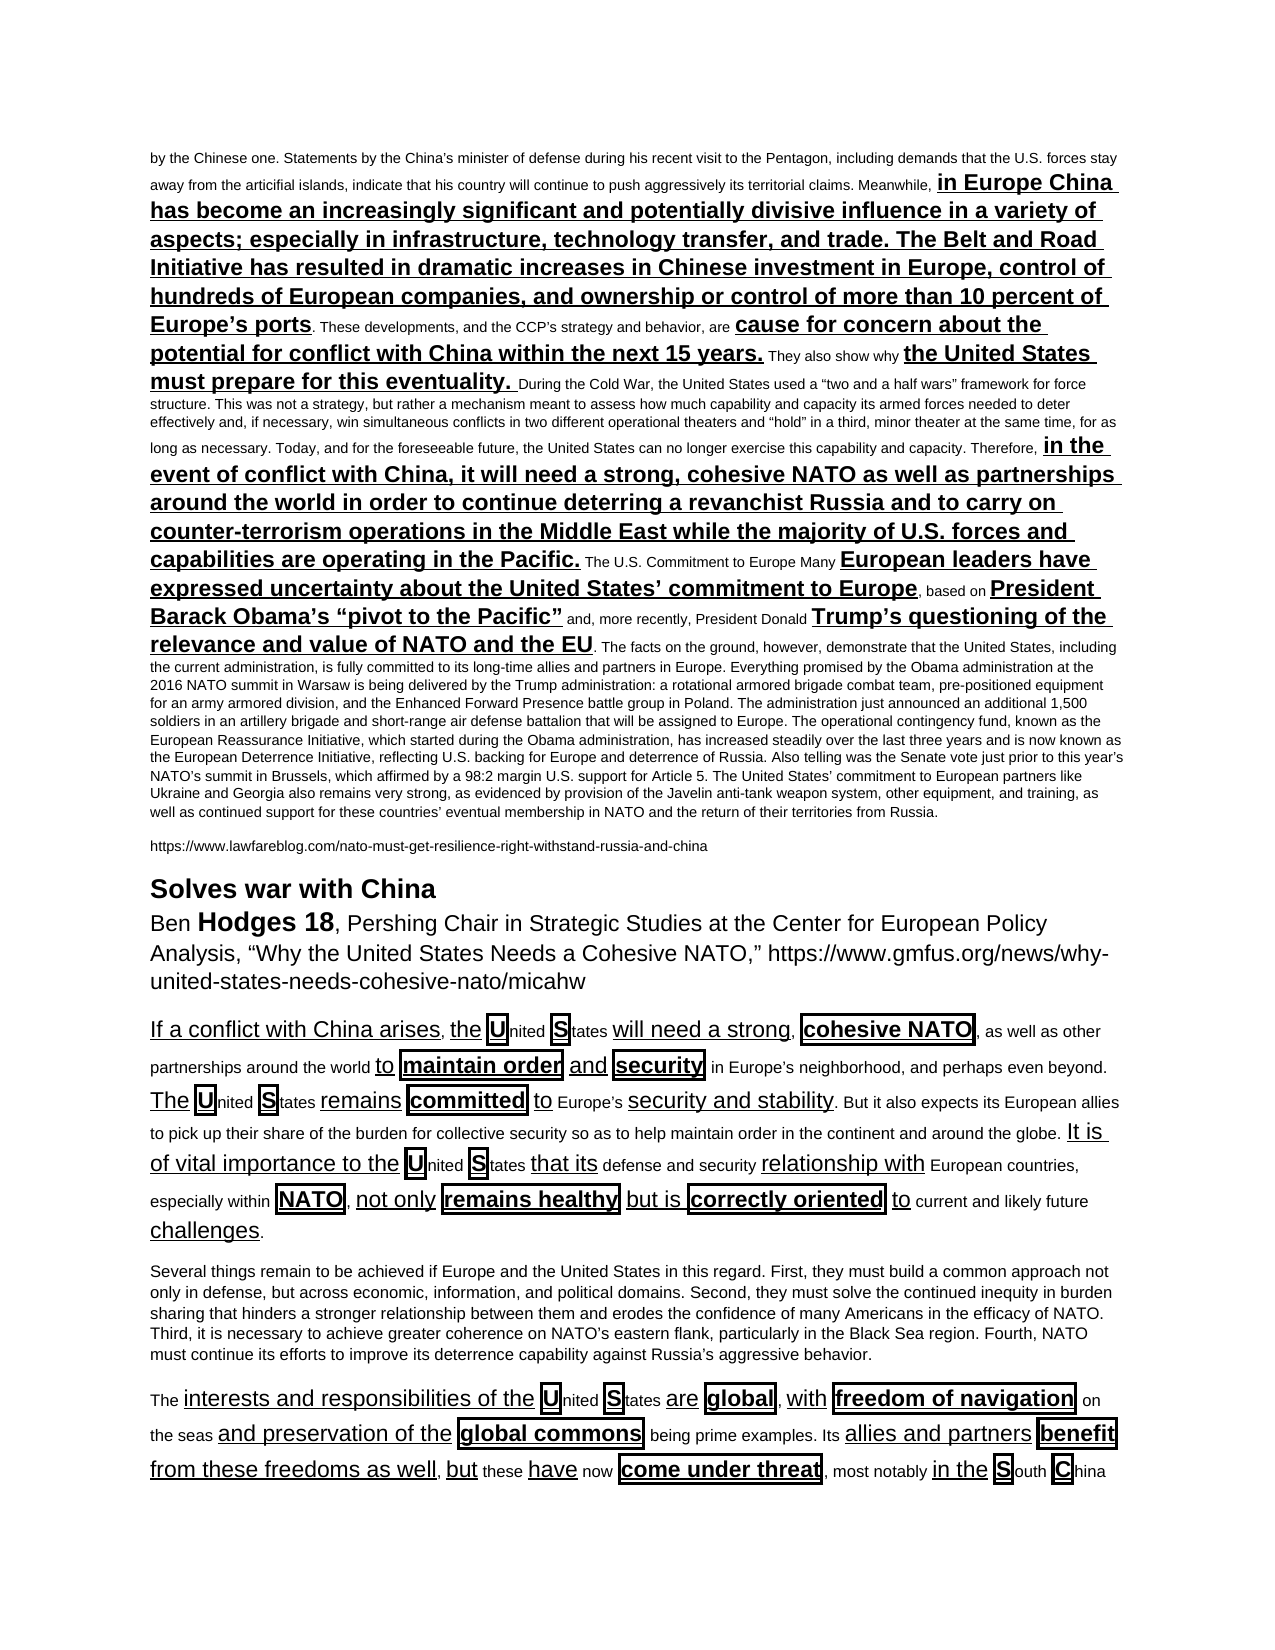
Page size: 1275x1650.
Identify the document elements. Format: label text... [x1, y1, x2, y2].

text If a conflict with China arises, the United States will need a strong, cohesive NATO, as well as other partnerships around the world to maintain order and security in Europe’s neighborhood, and perhaps even beyond. The United States remains committed to Europe’s security and stability. But it also expects its European allies to pick up their share of the burden for collective security so as to help maintain order in the continent and around the globe. It is of vital importance to the United States that its defense and security relationship with European countries, especially within NATO, not only remains healthy but is correctly oriented to current and likely future challenges. [150, 1013, 1125, 1243]
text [150, 150, 1125, 820]
text Ben Hodges 18, Pershing Chair in Strategic Studies at the Center for European Policy Analysis, “Why the United States Needs a Cohesive NATO,” https://www.gmfus.org/news/why-united-states-needs-cohesive-nato/micahw [150, 906, 1125, 994]
text https://www.lawfareblog.com/nato-must-get-resilience-right-withstand-russia-and-china [150, 838, 1125, 855]
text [150, 1382, 1125, 1485]
subtitle Solves war with China [150, 873, 1125, 904]
text Several things remain to be achieved if Europe and the United States in this regard. First, they must build a common approach not only in defense, but across economic, information, and political domains. Second, they must solve the continued inequity in burden sharing that hinders a stronger relationship between them and erodes the confidence of many Americans in the efficacy of NATO. Third, it is necessary to achieve greater coherence on NATO’s eastern flank, particularly in the Black Sea region. Fourth, NATO must continue its efforts to improve its deterrence capability against Russia’s aggressive behavior. [150, 1262, 1125, 1364]
